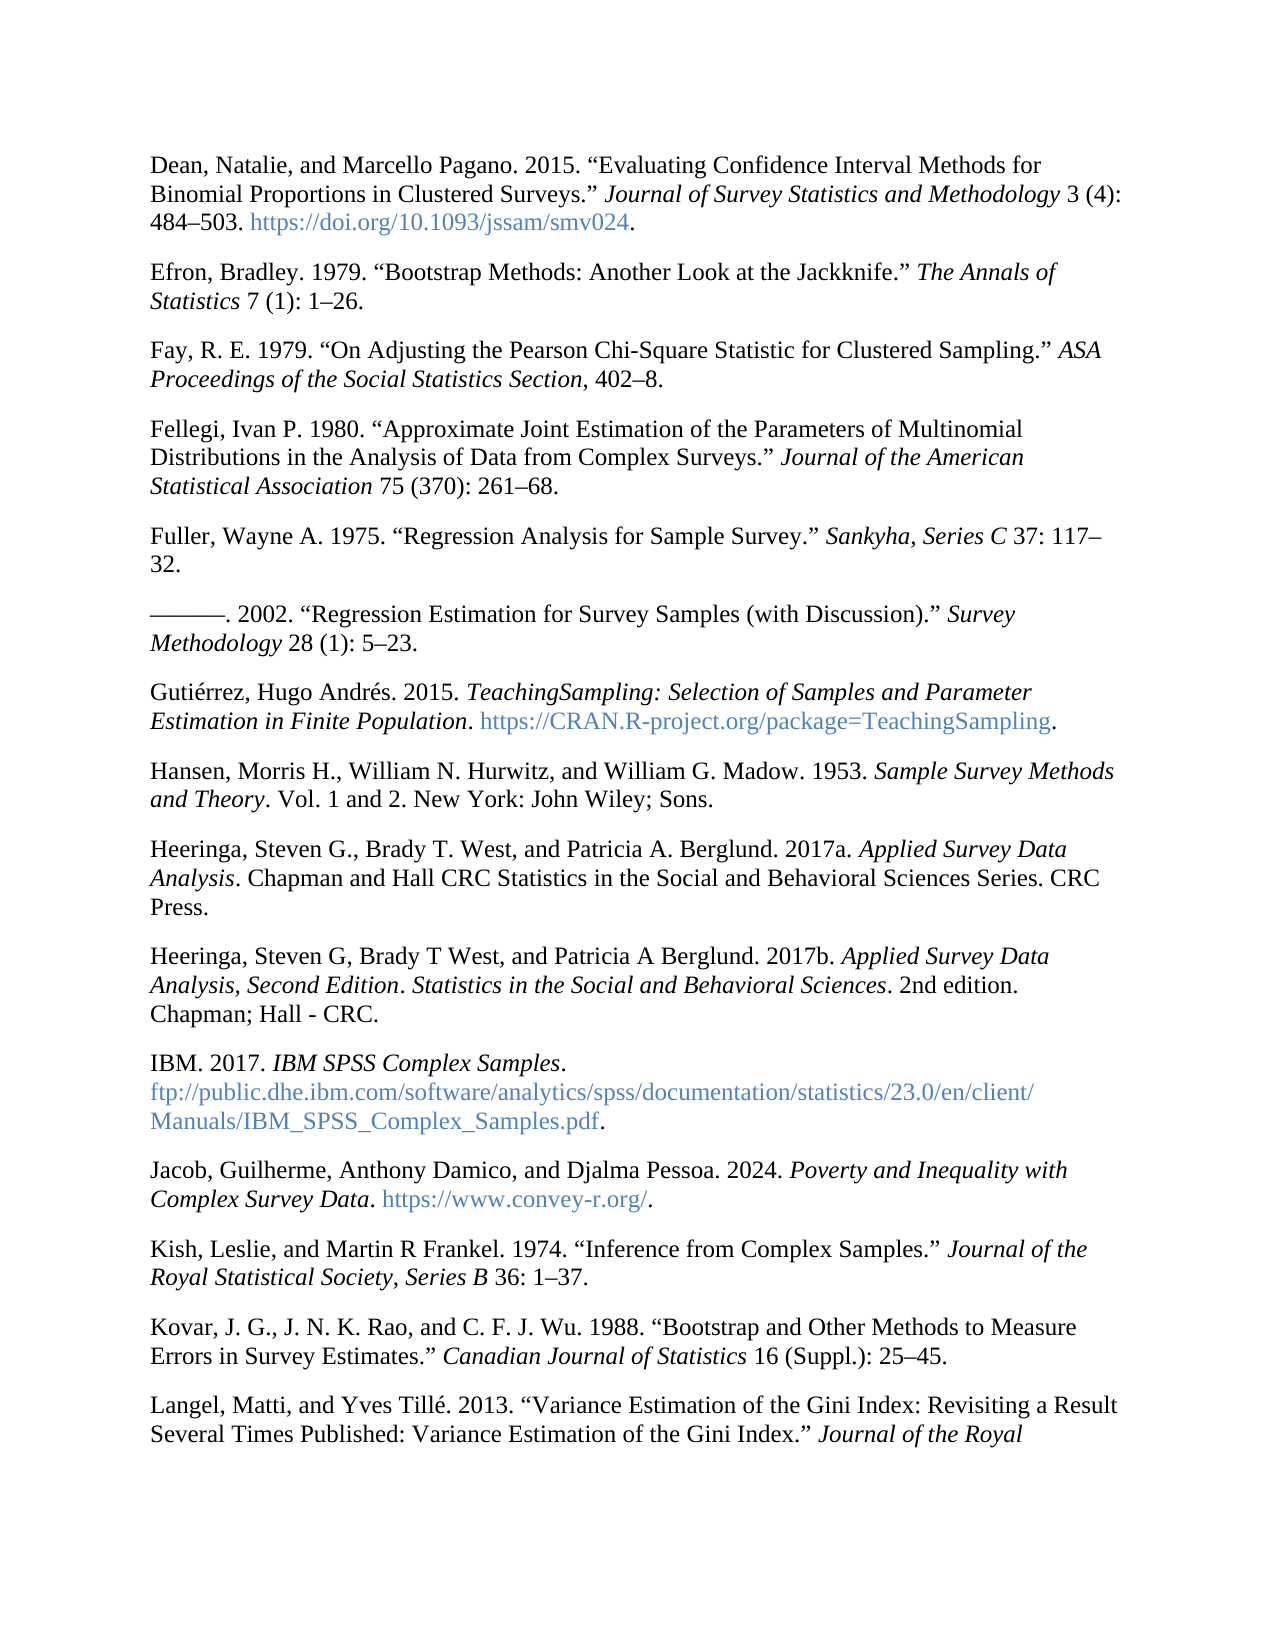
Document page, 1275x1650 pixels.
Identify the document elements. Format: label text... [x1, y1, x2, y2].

text Heeringa, Steven G., Brady T. West, and Patricia A. Berglund. 2017a. Applied Survey Data Analysis. Chapman and Hall CRC Statistics in the Social and Behavioral Sciences Series. CRC Press. [150, 834, 1125, 920]
text Jacob, Guilherme, Anthony Damico, and Djalma Pessoa. 2024. Poverty and Inequality with Complex Survey Data. https://www.convey-r.org/. [150, 1155, 1125, 1213]
text Kovar, J. G., J. N. K. Rao, and C. F. J. Wu. 1988. “Bootstrap and Other Methods to Measure Errors in Survey Estimates.” Canadian Journal of Statistics 16 (Suppl.): 25–45. [150, 1312, 1125, 1369]
text IBM. 2017. IBM SPSS Complex Samples. ftp://public.dhe.ibm.com/software/analytics/spss/documentation/statistics/23.0/en/client/Manuals/IBM_SPSS_Complex_Samples.pdf. [150, 1048, 1125, 1134]
text Fuller, Wayne A. 1975. “Regression Analysis for Sample Survey.” Sankyha, Series C 37: 117–32. [150, 521, 1125, 578]
text Efron, Bradley. 1979. “Bootstrap Methods: Another Look at the Jackknife.” The Annals of Statistics 7 (1): 1–26. [150, 257, 1125, 314]
text Fay, R. E. 1979. “On Adjusting the Pearson Chi-Square Statistic for Clustered Sampling.” ASA Proceedings of the Social Statistics Section, 402–8. [150, 335, 1125, 393]
text Heeringa, Steven G, Brady T West, and Patricia A Berglund. 2017b. Applied Survey Data Analysis, Second Edition. Statistics in the Social and Behavioral Sciences. 2nd edition. Chapman; Hall - CRC. [150, 941, 1125, 1027]
text Hansen, Morris H., William N. Hurwitz, and William G. Madow. 1953. Sample Survey Methods and Theory. Vol. 1 and 2. New York: John Wiley; Sons. [150, 756, 1125, 813]
text ———. 2002. “Regression Estimation for Survey Samples (with Discussion).” Survey Methodology 28 (1): 5–23. [150, 599, 1125, 657]
text Fellegi, Ivan P. 1980. “Approximate Joint Estimation of the Parameters of Multinomial Distributions in the Analysis of Data from Complex Surveys.” Journal of the American Statistical Association 75 (370): 261–68. [150, 414, 1125, 500]
text Dean, Natalie, and Marcello Pagano. 2015. “Evaluating Confidence Interval Methods for Binomial Proportions in Clustered Surveys.” Journal of Survey Statistics and Methodology 3 (4): 484–503. https://doi.org/10.1093/jssam/smv024. [150, 150, 1125, 236]
text Gutiérrez, Hugo Andrés. 2015. TeachingSampling: Selection of Samples and Parameter Estimation in Finite Population. https://CRAN.R-project.org/package=TeachingSampling. [150, 677, 1125, 735]
text Kish, Leslie, and Martin R Frankel. 1974. “Inference from Complex Samples.” Journal of the Royal Statistical Society, Series B 36: 1–37. [150, 1234, 1125, 1291]
